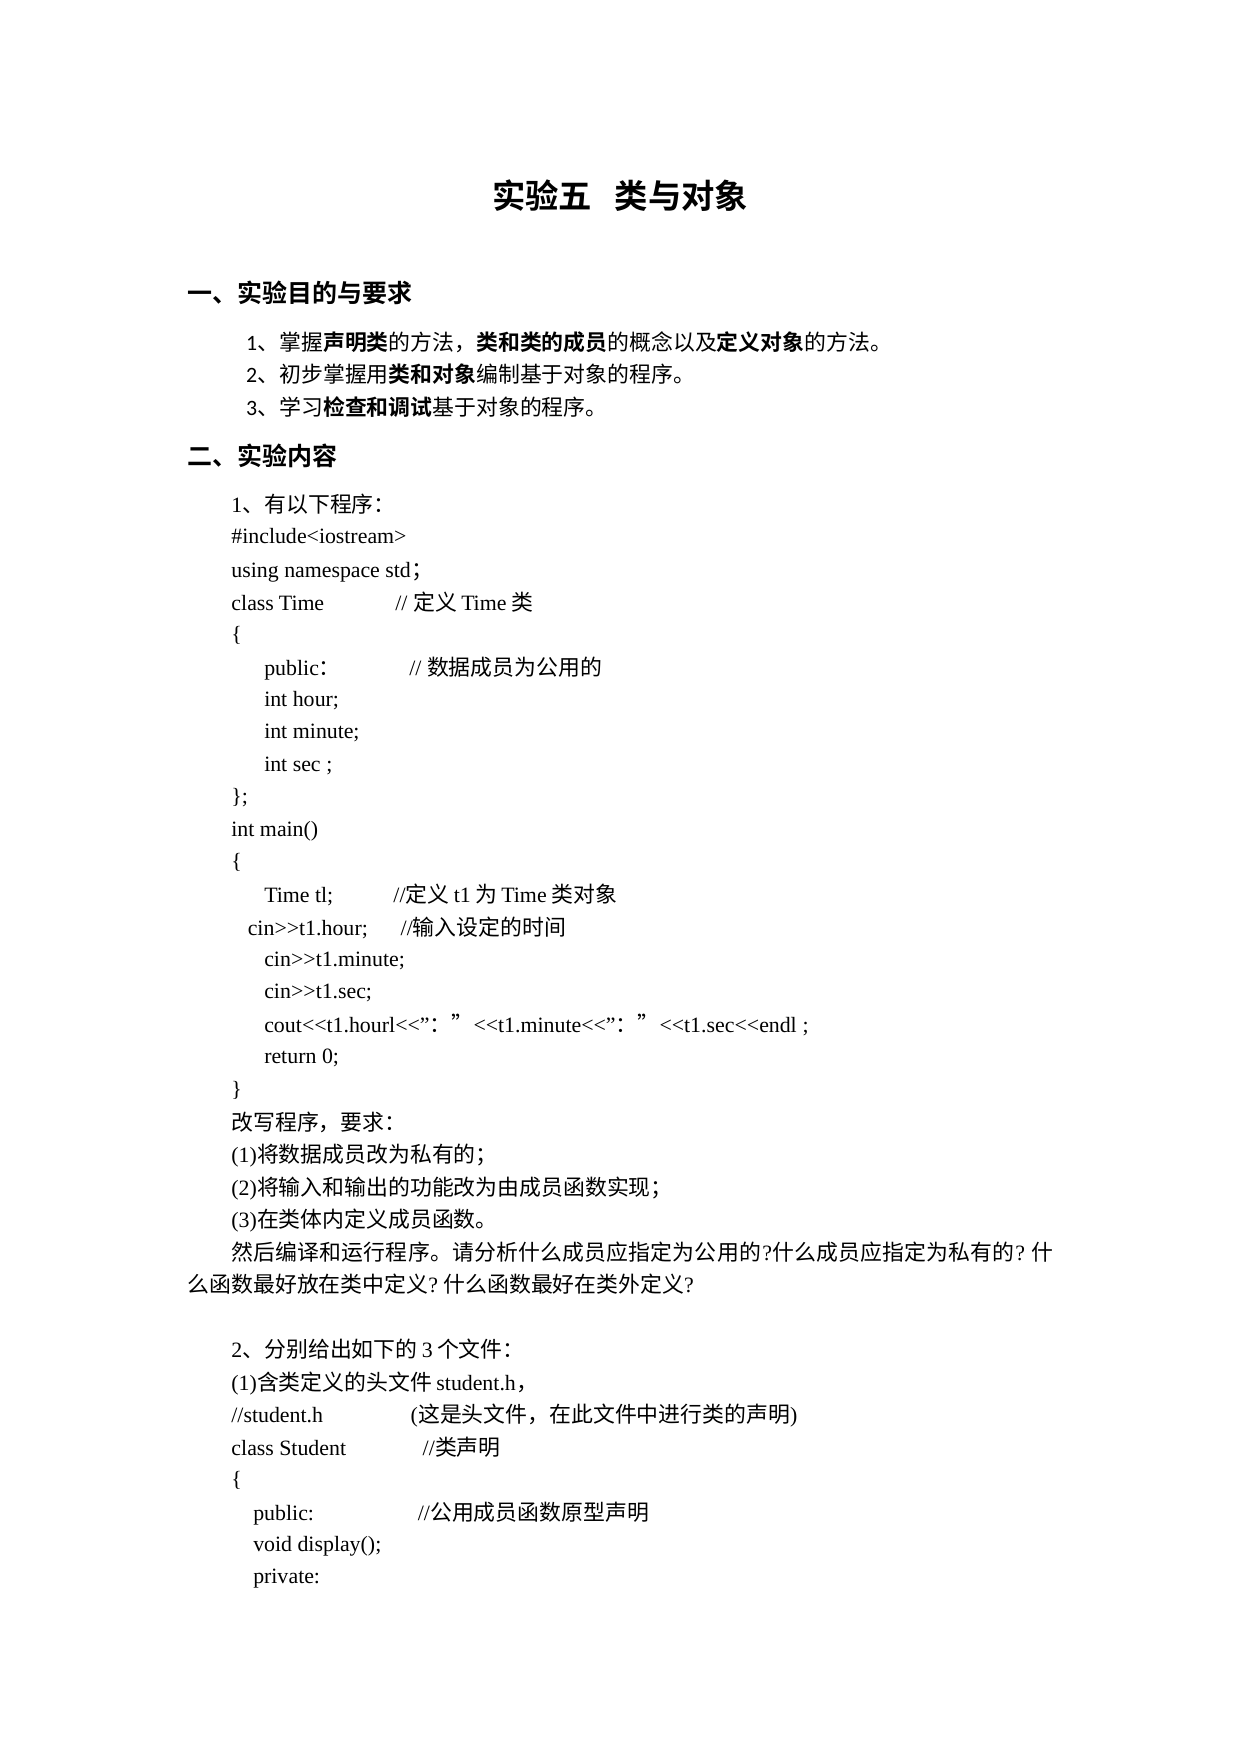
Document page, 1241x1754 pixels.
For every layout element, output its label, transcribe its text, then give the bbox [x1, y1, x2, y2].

text public： // 数据成员为公用的 [187, 649, 1053, 682]
text 然后编译和运行程序。请分析什么成员应指定为公用的?什么成员应指定为私有的? 什么函数最好放在类中定义? 什么函数最好在类外定义? [187, 1234, 1053, 1299]
text //student.h (这是头文件，在此文件中进行类的声明) [187, 1397, 1053, 1429]
text 1、掌握声明类的方法，类和类的成员的概念以及定义对象的方法。 [187, 324, 1053, 357]
text }; [187, 779, 1053, 812]
text cout<<t1.hourl<<”：”<<t1.minute<<”：”<<t1.sec<<endl ; [187, 1007, 1053, 1039]
text 改写程序，要求： [187, 1104, 1053, 1137]
text { [187, 1462, 1053, 1494]
text (2)将输入和输出的功能改为由成员函数实现； [187, 1169, 1053, 1202]
text void display(); [187, 1527, 1053, 1559]
text (1)将数据成员改为私有的； [187, 1137, 1053, 1169]
text 一、实验目的与要求 [187, 259, 1053, 324]
text cin>>t1.minute; [187, 942, 1053, 974]
text return 0; [187, 1039, 1053, 1072]
text int sec ; [187, 747, 1053, 779]
text (1)含类定义的头文件student.h， [187, 1364, 1053, 1397]
text int hour; [187, 682, 1053, 714]
text using namespace std； [187, 552, 1053, 584]
text Time tl; //定义t1为Time类对象 [187, 877, 1053, 909]
text #include<iostream> [187, 519, 1053, 552]
text int main() [187, 812, 1053, 844]
text public: //公用成员函数原型声明 [187, 1494, 1053, 1527]
text class Student //类声明 [187, 1429, 1053, 1462]
text } [187, 1072, 1053, 1104]
text 2、分别给出如下的3个文件： [187, 1332, 1053, 1364]
text 3、学习检查和调试基于对象的程序。 [187, 389, 1053, 422]
text class Time // 定义Time类 [187, 584, 1053, 617]
text cin>>t1.sec; [187, 974, 1053, 1007]
text { [187, 844, 1053, 877]
text 二、实验内容 [187, 422, 1053, 487]
text int minute; [187, 714, 1053, 747]
text { [187, 617, 1053, 649]
text private: [187, 1559, 1053, 1592]
text 1、有以下程序： [187, 487, 1053, 519]
text 2、初步掌握用类和对象编制基于对象的程序。 [187, 357, 1053, 389]
text 实验五 类与对象 [187, 162, 1053, 227]
text cin>>t1.hour; //输入设定的时间 [187, 909, 1053, 942]
text (3)在类体内定义成员函数。 [187, 1202, 1053, 1234]
